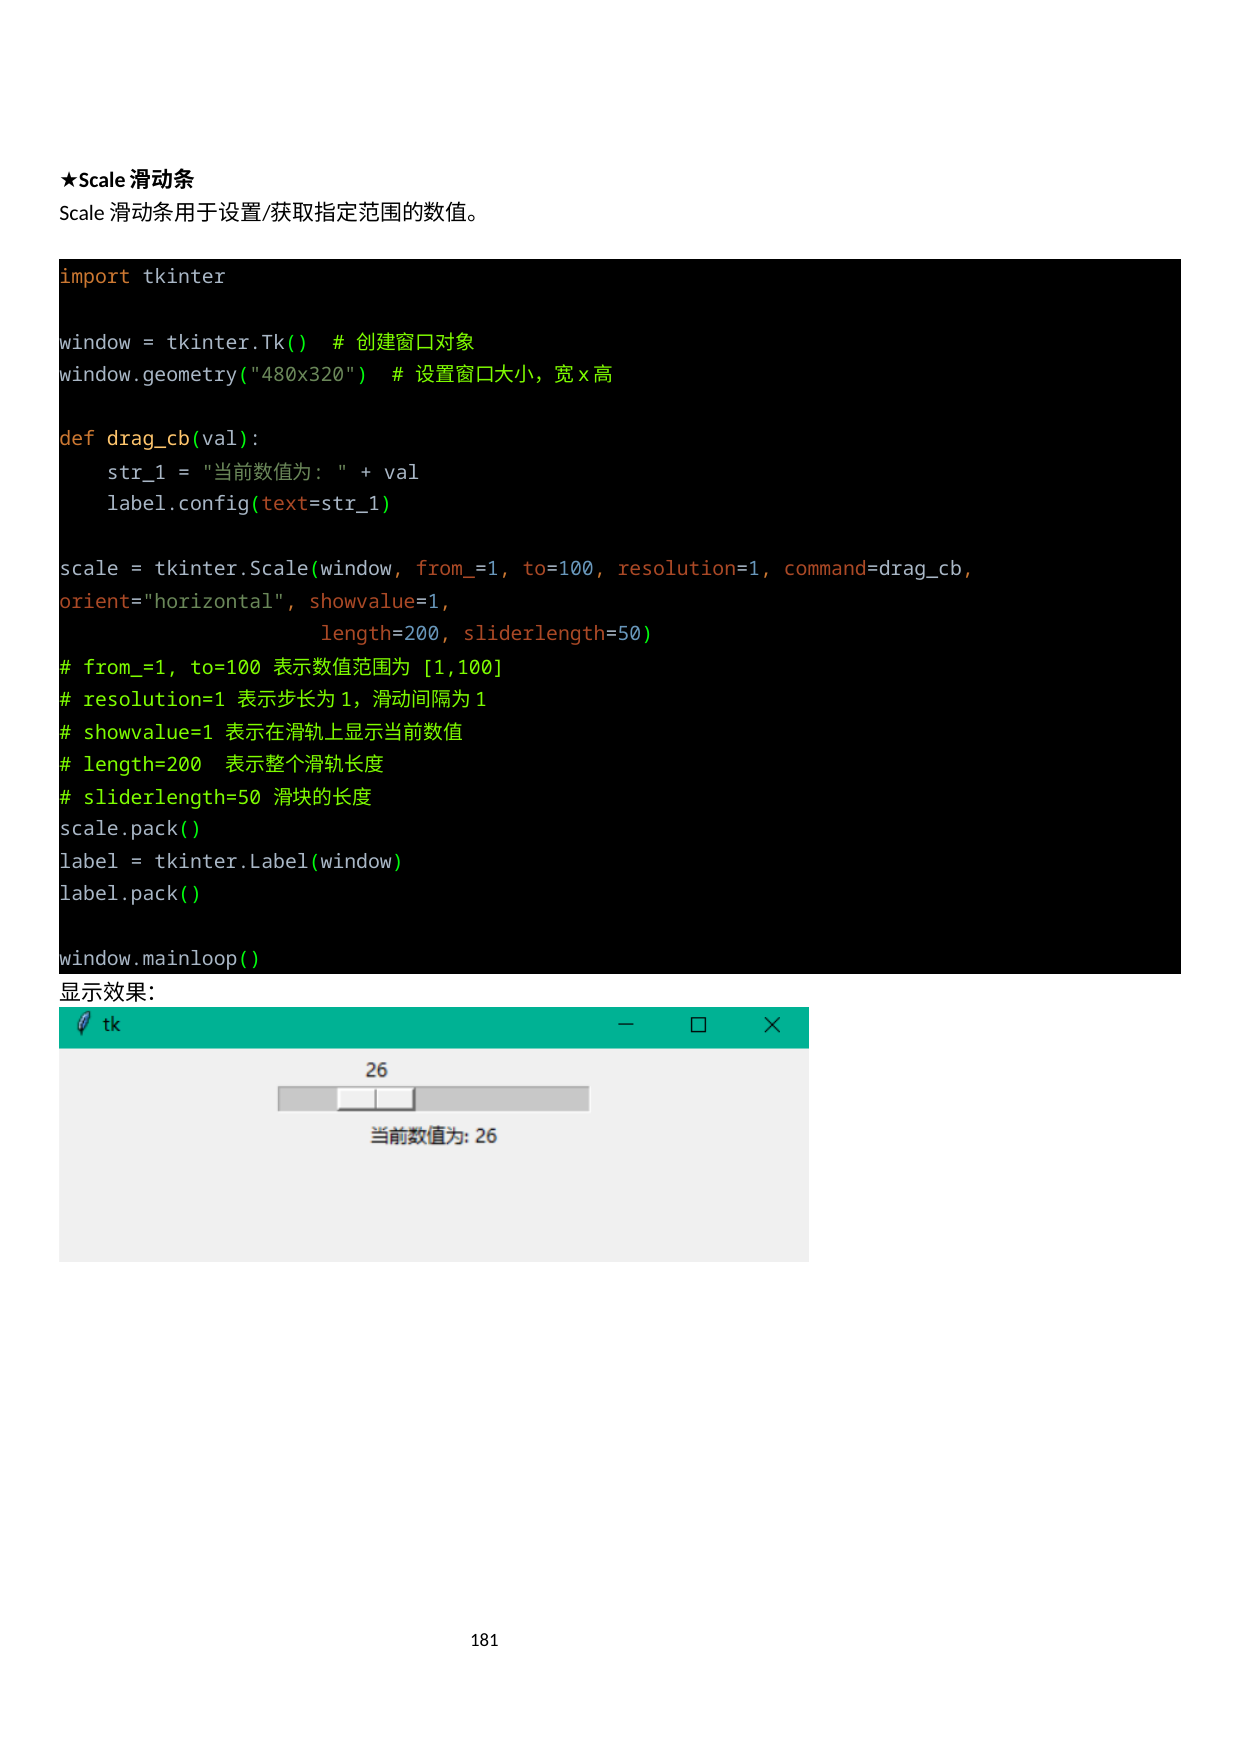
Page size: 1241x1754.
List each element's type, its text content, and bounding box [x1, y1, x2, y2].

text 显示效果： [59, 974, 1181, 1007]
picture [59, 1007, 809, 1262]
text import tkinter window = tkinter.Tk() # 创建窗口对象 window.geometry("480x320") # 设置窗口大小，宽x高 def drag_cb(val): str_1 = "当前数值为: " + val label.config(text=str_1) scale = tkinter.Scale(window, from_=1, to=100, resolution=1, command=drag_cb, orient="horizontal", showvalue=1, length=200, sliderlength=50) # from_=1, to=100 表示数值范围为 [1,100] # resolution=1 表示步长为1，滑动间隔为1 # showvalue=1 表示在滑轨上显示当前数值 # length=200 表示整个滑轨长度 # sliderlength=50 滑块的长度 scale.pack() label = tkinter.Label(window) label.pack() window.mainloop() [59, 259, 1181, 974]
text ★Scale滑动条 [59, 162, 1181, 194]
text Scale滑动条用于设置/获取指定范围的数值。 [59, 194, 1181, 227]
